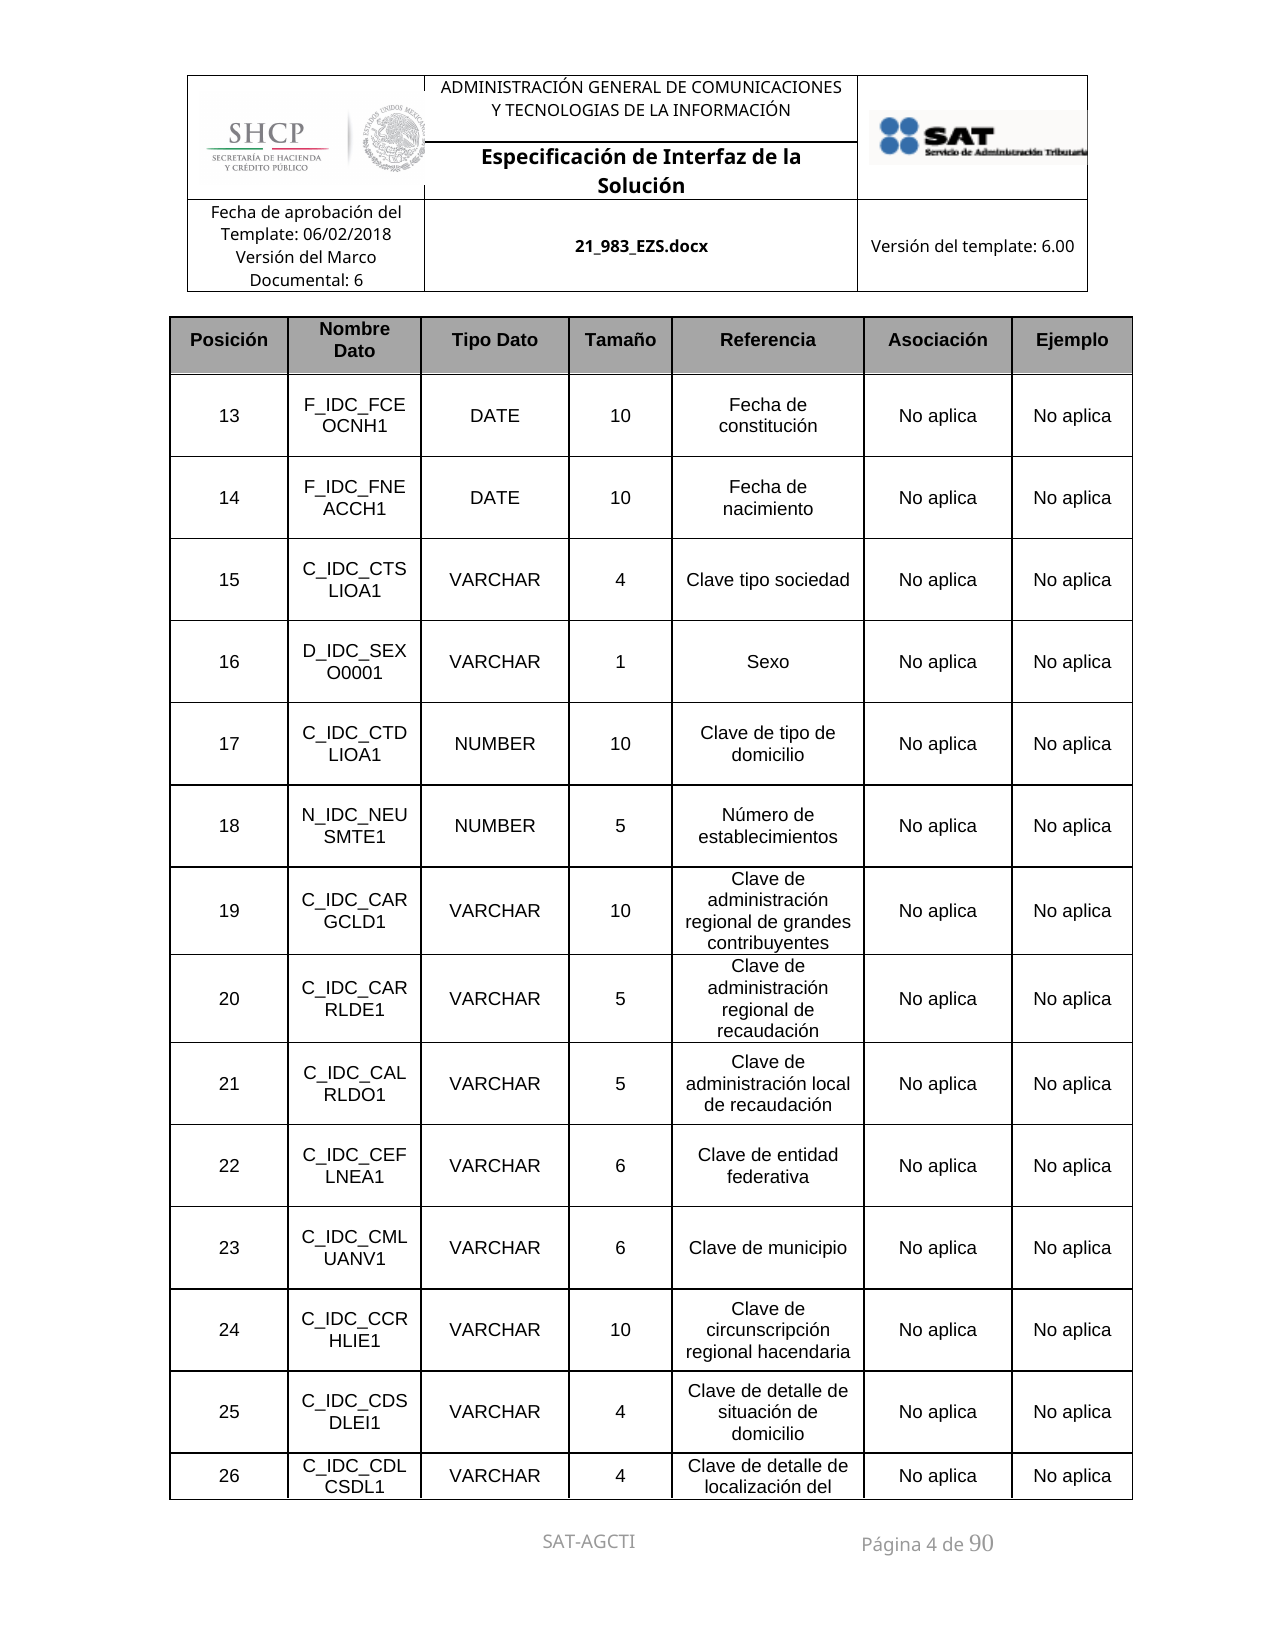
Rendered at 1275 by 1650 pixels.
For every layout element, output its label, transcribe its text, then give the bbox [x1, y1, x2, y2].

table_cell 24 [171, 1290, 287, 1370]
table_cell No aplica [1013, 1454, 1132, 1498]
table_cell C_IDC_CEFLNEA1 [289, 1125, 420, 1206]
table_cell 5 [570, 955, 671, 1042]
table_cell Clave de tipo de domicilio [673, 703, 863, 784]
table_header Tipo Dato [422, 318, 568, 373]
table_cell C_IDC_CMLUANV1 [289, 1207, 420, 1288]
table_cell No aplica [1013, 1207, 1132, 1288]
table_cell C_IDC_CALRLDO1 [289, 1043, 420, 1124]
table_cell F_IDC_FCEOCNH1 [289, 375, 420, 456]
table_cell C_IDC_CARGCLD1 [289, 868, 420, 954]
table_cell No aplica [1013, 375, 1132, 456]
table_cell No aplica [865, 1207, 1011, 1288]
table_cell Número de establecimientos [673, 786, 863, 866]
table_header Nombre Dato [289, 318, 420, 373]
table_cell C_IDC_CDLCSDL1 [289, 1454, 420, 1498]
table_cell 6 [570, 1125, 671, 1206]
table_cell C_IDC_CTDLIOA1 [289, 703, 420, 784]
table_cell 10 [570, 457, 671, 538]
table_cell VARCHAR [422, 955, 568, 1042]
table_cell C_IDC_CCRHLIE1 [289, 1290, 420, 1370]
table_cell Clave de administración regional de grandes contribuyentes [673, 868, 863, 954]
table_cell 4 [570, 1454, 671, 1498]
table_cell No aplica [865, 1372, 1011, 1452]
table_cell No aplica [1013, 621, 1132, 702]
table_cell No aplica [1013, 1290, 1132, 1370]
table_cell No aplica [1013, 703, 1132, 784]
table_cell 4 [570, 1372, 671, 1452]
table_cell C_IDC_CARRLDE1 [289, 955, 420, 1042]
table_cell 22 [171, 1125, 287, 1206]
table_cell No aplica [865, 1454, 1011, 1498]
table_cell No aplica [865, 1290, 1011, 1370]
table_cell VARCHAR [422, 868, 568, 954]
table_cell Clave de circunscripción regional hacendaria [673, 1290, 863, 1370]
table_cell DATE [422, 457, 568, 538]
table_cell Clave de administración regional de recaudación [673, 955, 863, 1042]
table_cell 17 [171, 703, 287, 784]
table_cell VARCHAR [422, 1207, 568, 1288]
table_cell N_IDC_NEUSMTE1 [289, 786, 420, 866]
picture [869, 110, 1088, 165]
table_cell F_IDC_FNEACCH1 [289, 457, 420, 538]
table_cell No aplica [865, 539, 1011, 620]
table_cell No aplica [865, 868, 1011, 954]
table_cell VARCHAR [422, 621, 568, 702]
table_cell Fecha de constitución [673, 375, 863, 456]
table_cell VARCHAR [422, 1043, 568, 1124]
table_cell 25 [171, 1372, 287, 1452]
table_cell 10 [570, 375, 671, 456]
table_cell Clave tipo sociedad [673, 539, 863, 620]
table_cell No aplica [865, 955, 1011, 1042]
table_cell No aplica [1013, 539, 1132, 620]
table_cell 10 [570, 1290, 671, 1370]
table_cell No aplica [865, 703, 1011, 784]
table_cell Clave de municipio [673, 1207, 863, 1288]
table_cell No aplica [865, 621, 1011, 702]
table_header Asociación [865, 318, 1011, 373]
table_cell No aplica [1013, 868, 1132, 954]
table_cell Clave de detalle de localización del contribuyente en su domicilio [673, 1454, 863, 1498]
table_cell No aplica [865, 1043, 1011, 1124]
picture [198, 91, 425, 185]
table_cell No aplica [1013, 955, 1132, 1042]
table_header Referencia [673, 318, 863, 373]
table_cell VARCHAR [422, 1454, 568, 1498]
table_cell No aplica [1013, 1125, 1132, 1206]
table_cell No aplica [1013, 786, 1132, 866]
table_cell DATE [422, 375, 568, 456]
table_cell VARCHAR [422, 1372, 568, 1452]
table_cell 18 [171, 786, 287, 866]
table_cell D_IDC_SEXO0001 [289, 621, 420, 702]
table_cell NUMBER [422, 786, 568, 866]
table_cell No aplica [865, 457, 1011, 538]
table_cell 1 [570, 621, 671, 702]
table_cell 6 [570, 1207, 671, 1288]
table_cell C_IDC_CDSDLEI1 [289, 1372, 420, 1452]
table_cell No aplica [1013, 1372, 1132, 1452]
table_cell 5 [570, 1043, 671, 1124]
table_header Tamaño [570, 318, 671, 373]
table_cell No aplica [1013, 1043, 1132, 1124]
table_cell 5 [570, 786, 671, 866]
table_cell Clave de entidad federativa [673, 1125, 863, 1206]
table_cell No aplica [865, 1125, 1011, 1206]
table_cell 13 [171, 375, 287, 456]
table_cell Clave de administración local de recaudación [673, 1043, 863, 1124]
table_cell No aplica [865, 375, 1011, 456]
table_cell No aplica [865, 786, 1011, 866]
table_cell VARCHAR [422, 1290, 568, 1370]
table_cell Fecha de nacimiento [673, 457, 863, 538]
table_cell 10 [570, 703, 671, 784]
table_cell Clave de detalle de situación de domicilio [673, 1372, 863, 1452]
table_cell VARCHAR [422, 539, 568, 620]
table_cell Sexo [673, 621, 863, 702]
table_cell 19 [171, 868, 287, 954]
table_header Posición [171, 318, 287, 373]
table_cell 20 [171, 955, 287, 1042]
table_cell NUMBER [422, 703, 568, 784]
table_cell 4 [570, 539, 671, 620]
table_cell 21 [171, 1043, 287, 1124]
table_cell 26 [171, 1454, 287, 1498]
table_cell VARCHAR [422, 1125, 568, 1206]
table_cell 23 [171, 1207, 287, 1288]
table_cell 14 [171, 457, 287, 538]
table_cell C_IDC_CTSLIOA1 [289, 539, 420, 620]
table_cell 10 [570, 868, 671, 954]
table_cell 16 [171, 621, 287, 702]
table_cell No aplica [1013, 457, 1132, 538]
table_header Ejemplo [1013, 318, 1132, 373]
table_cell 15 [171, 539, 287, 620]
